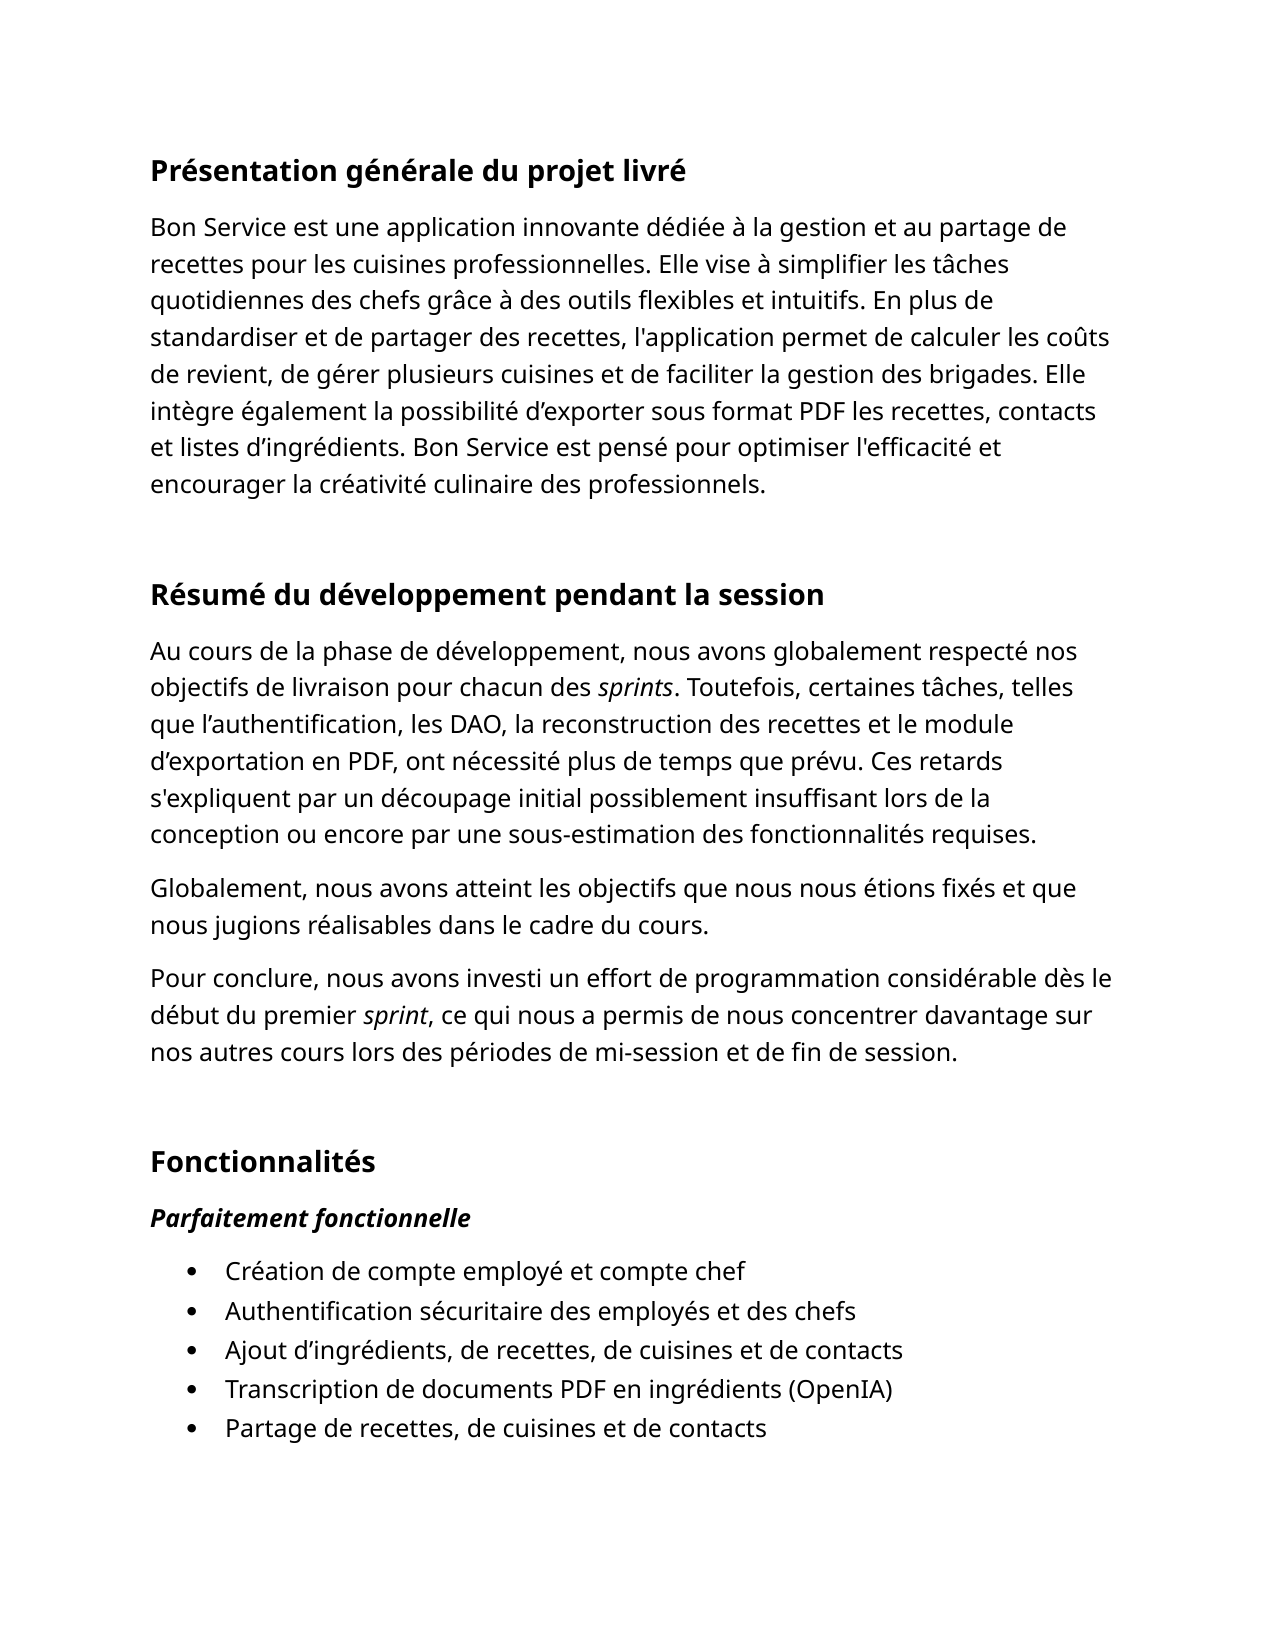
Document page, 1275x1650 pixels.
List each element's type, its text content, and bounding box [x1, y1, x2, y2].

text Globalement, nous avons atteint les objectifs que nous nous étions fixés et que nous jugions réalisables dans le cadre du cours. [150, 871, 1125, 941]
text Parfaitement fonctionnelle [150, 1201, 1125, 1235]
list Partage de recettes, de cuisines et de contacts [187, 1411, 1125, 1445]
list Ajout d’ingrédients, de recettes, de cuisines et de contacts [187, 1332, 1125, 1366]
text Pour conclure, nous avons investi un effort de programmation considérable dès le début du premier sprint, ce qui nous a permis de nous concentrer davantage sur nos autres cours lors des périodes de mi-session et de fin de session. [150, 961, 1125, 1068]
text Fonctionnalités [150, 1141, 1125, 1181]
list Création de compte employé et compte chef [187, 1254, 1125, 1288]
text Résumé du développement pendant la session [150, 574, 1125, 613]
text Bon Service est une application innovante dédiée à la gestion et au partage de recettes pour les cuisines professionnelles. Elle vise à simplifier les tâches quotidiennes des chefs grâce à des outils flexibles et intuitifs. En plus de standardiser et de partager des recettes, l'application permet de calculer les coûts de revient, de gérer plusieurs cuisines et de faciliter la gestion des brigades. Elle intègre également la possibilité d’exporter sous format PDF les recettes, contacts et listes d’ingrédients. Bon Service est pensé pour optimiser l'efficacité et encourager la créativité culinaire des professionnels. [150, 209, 1125, 501]
list Transcription de documents PDF en ingrédients (OpenIA) [187, 1372, 1125, 1406]
list Authentification sécuritaire des employés et des chefs [187, 1293, 1125, 1327]
text Au cours de la phase de développement, nous avons globalement respecté nos objectifs de livraison pour chacun des sprints. Toutefois, certaines tâches, telles que l’authentification, les DAO, la reconstruction des recettes et le module d’exportation en PDF, ont nécessité plus de temps que prévu. Ces retards s'expliquent par un découpage initial possiblement insuffisant lors de la conception ou encore par une sous-estimation des fonctionnalités requises. [150, 633, 1125, 851]
text Présentation générale du projet livré [150, 150, 1125, 190]
